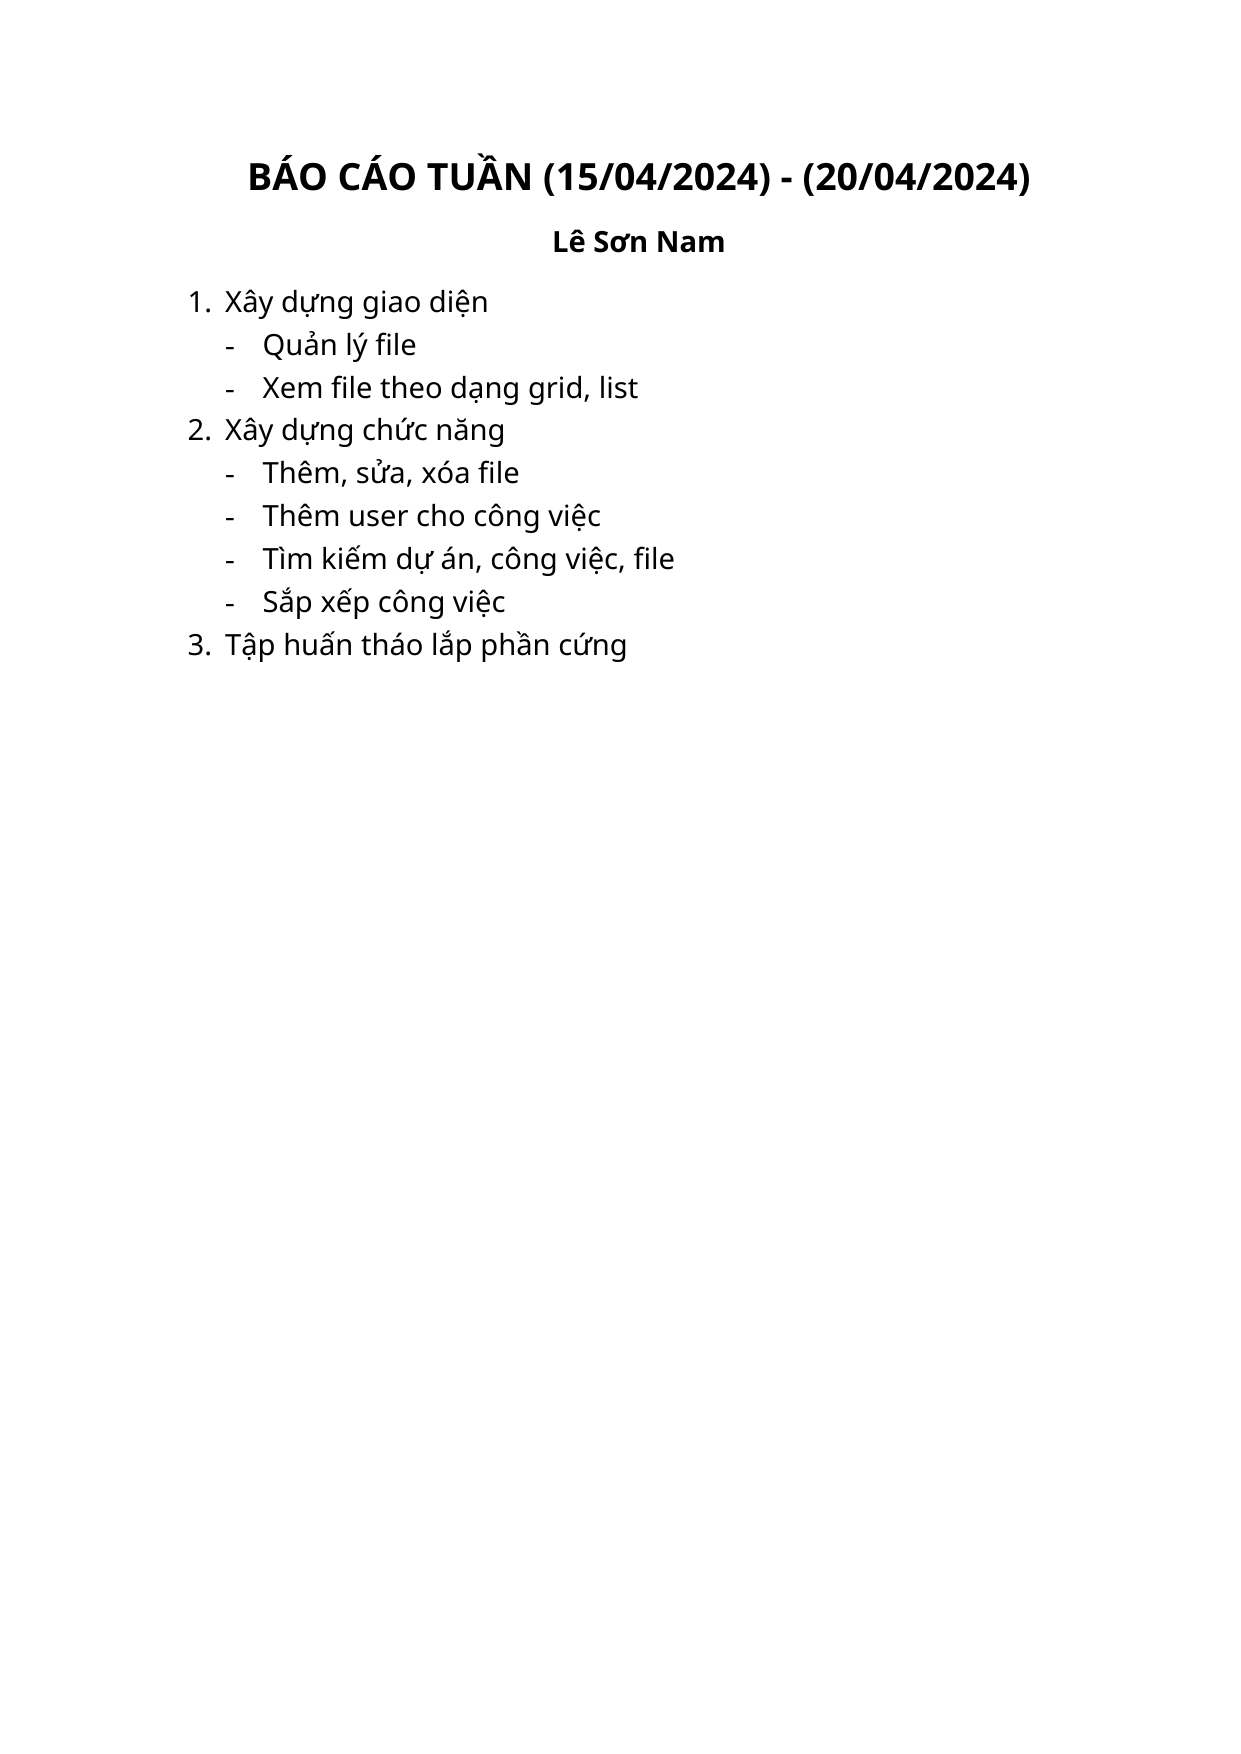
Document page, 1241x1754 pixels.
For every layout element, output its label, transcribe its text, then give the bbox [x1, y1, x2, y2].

list Xây dựng giao diện [187, 281, 1090, 321]
list Xây dựng chức năng [187, 410, 1090, 449]
list Xem file theo dạng grid, list [225, 367, 1090, 407]
text BÁO CÁO TUẦN (15/04/2024) - (20/04/2024) [187, 150, 1090, 201]
list Tìm kiếm dự án, công việc, file [225, 538, 1090, 578]
list Thêm user cho công việc [225, 495, 1090, 535]
list Quản lý file [225, 324, 1090, 364]
list Tập huấn tháo lắp phần cứng [187, 624, 1090, 663]
text Lê Sơn Nam [187, 222, 1090, 261]
list Thêm, sửa, xóa file [225, 452, 1090, 492]
list Sắp xếp công việc [225, 581, 1090, 621]
